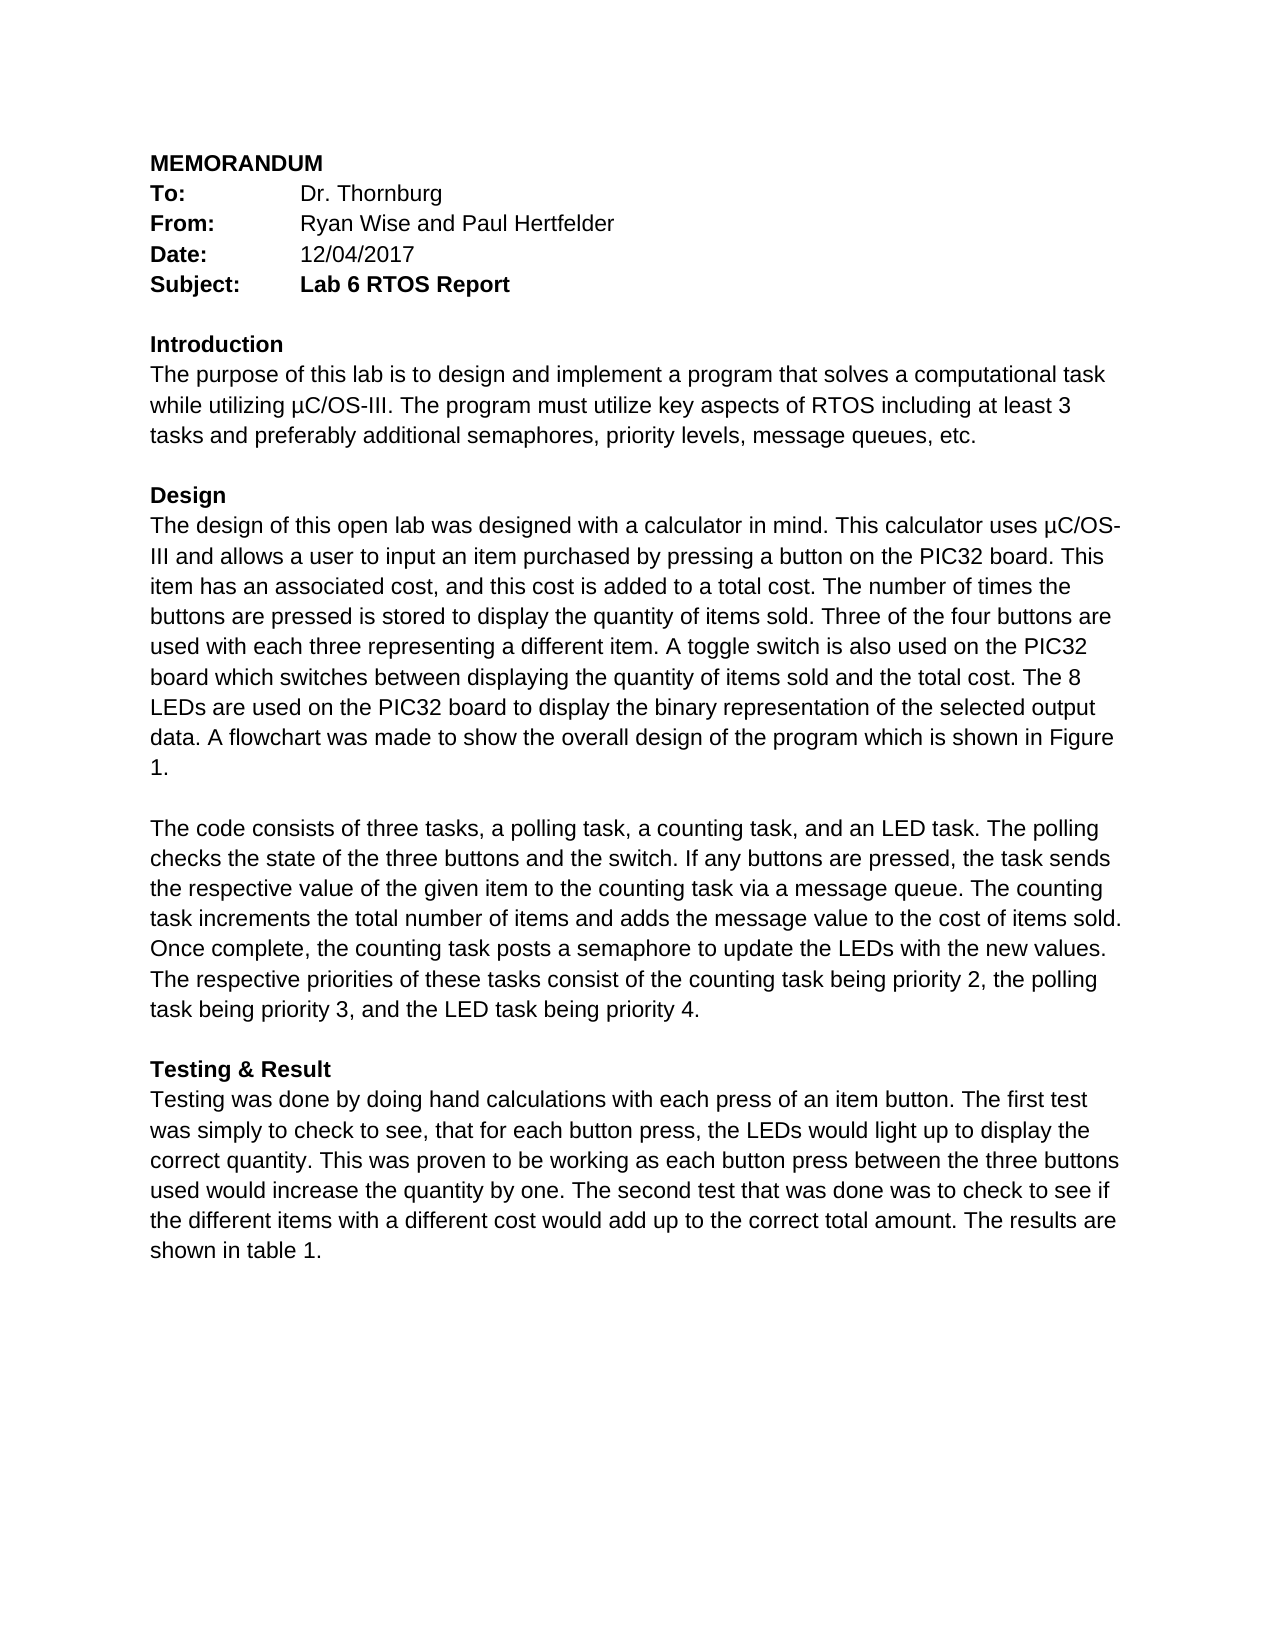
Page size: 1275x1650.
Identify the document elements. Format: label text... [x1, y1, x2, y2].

text To: Dr. Thornburg [150, 180, 1125, 207]
text The purpose of this lab is to design and implement a program that solves a computational task while utilizing µC/OS-III. The program must utilize key aspects of RTOS including at least 3 tasks and preferably additional semaphores, priority levels, message queues, etc. [150, 361, 1125, 448]
text Date: 12/04/2017 [150, 241, 1125, 267]
text Design [150, 482, 1125, 509]
text Introduction [150, 331, 1125, 358]
text Subject: Lab 6 RTOS Report [150, 271, 1125, 297]
text From: Ryan Wise and Paul Hertfelder [150, 210, 1125, 237]
text The code consists of three tasks, a polling task, a counting task, and an LED task. The polling checks the state of the three buttons and the switch. If any buttons are pressed, the task sends the respective value of the given item to the counting task via a message queue. The counting task increments the total number of items and adds the message value to the cost of items sold. Once complete, the counting task posts a semaphore to update the LEDs with the new values. The respective priorities of these tasks consist of the counting task being priority 2, the polling task being priority 3, and the LED task being priority 4. [150, 814, 1125, 1022]
text The design of this open lab was designed with a calculator in mind. This calculator uses µC/OS-III and allows a user to input an item purchased by pressing a button on the PIC32 board. This item has an associated cost, and this cost is added to a total cost. The number of times the buttons are pressed is stored to display the quantity of items sold. Three of the four buttons are used with each three representing a different item. A toggle switch is also used on the PIC32 board which switches between displaying the quantity of items sold and the total cost. The 8 LEDs are used on the PIC32 board to display the binary representation of the selected output data. A flowchart was made to show the overall design of the program which is shown in Figure 1. [150, 512, 1125, 781]
text MEMORANDUM [150, 150, 1125, 176]
text Testing & Result [150, 1056, 1125, 1083]
text Testing was done by doing hand calculations with each press of an item button. The first test was simply to check to see, that for each button press, the LEDs would light up to display the correct quantity. This was proven to be working as each button press between the three buttons used would increase the quantity by one. The second test that was done was to check to see if the different items with a different cost would add up to the correct total amount. The results are shown in table 1. [150, 1086, 1125, 1264]
